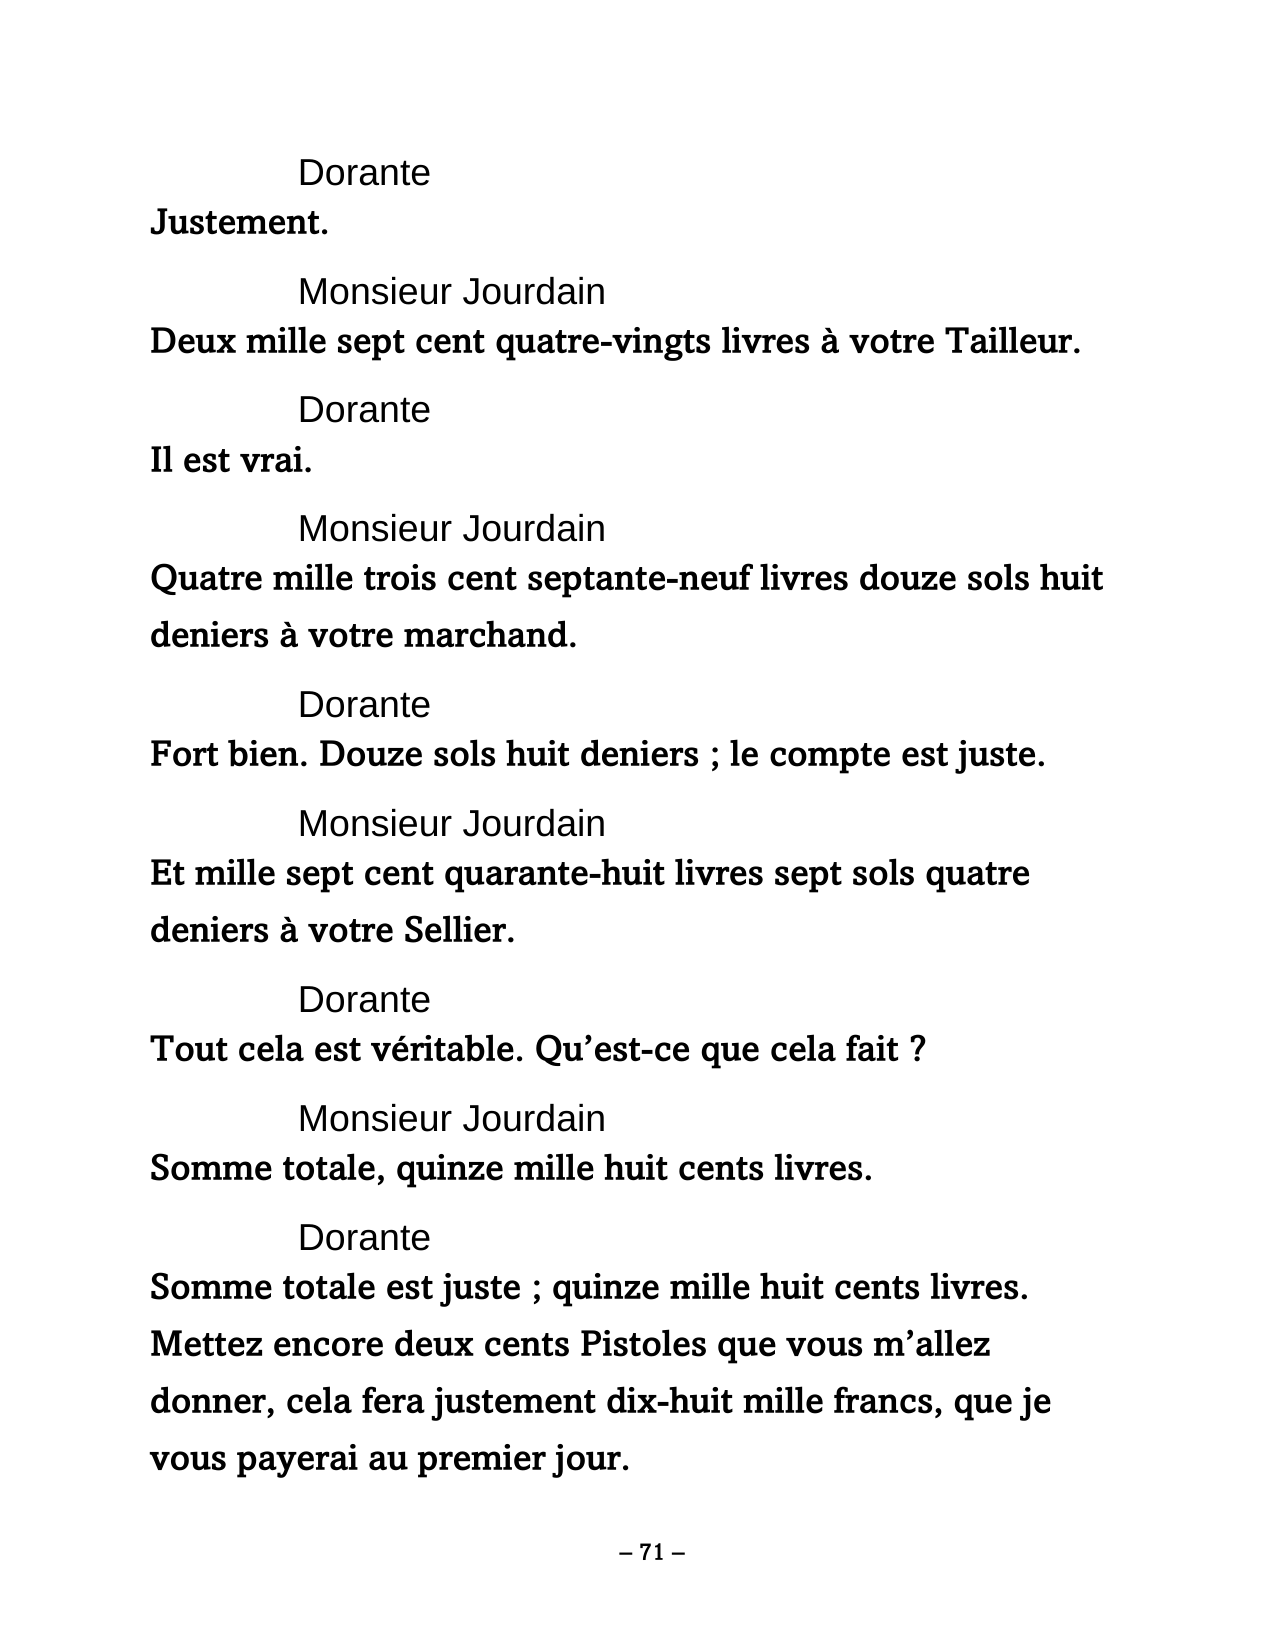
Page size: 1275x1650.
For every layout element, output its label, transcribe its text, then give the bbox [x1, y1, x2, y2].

text Somme totale, quinze mille huit cents livres. [150, 1145, 1125, 1189]
text Et mille sept cent quarante-huit livres sept sols quatre deniers à votre Sellier. [150, 851, 1125, 951]
text Monsieur Jourdain [298, 507, 1125, 550]
text Fort bien. Douze sols huit deniers ; le compte est juste. [150, 732, 1125, 776]
text Dorante [298, 682, 1125, 726]
text Monsieur Jourdain [298, 269, 1125, 312]
text Somme totale est juste ; quinze mille huit cents livres. Mettez encore deux cents Pistoles que vous m’allez donner, cela fera justement dix-huit mille francs, que je vous payerai au premier jour. [150, 1264, 1125, 1479]
text Deux mille sept cent quatre-vingts livres à votre Tailleur. [150, 318, 1125, 362]
text Quatre mille trois cent septante-neuf livres douze sols huit deniers à votre marchand. [150, 556, 1125, 657]
text Monsieur Jourdain [298, 801, 1125, 844]
text Dorante [298, 1215, 1125, 1258]
text Il est vrai. [150, 437, 1125, 481]
text Tout cela est véritable. Qu’est-ce que cela fait ? [150, 1026, 1125, 1070]
text Monsieur Jourdain [298, 1096, 1125, 1139]
text Dorante [298, 150, 1125, 193]
text Dorante [298, 388, 1125, 431]
text Dorante [298, 977, 1125, 1020]
text Justement. [150, 199, 1125, 243]
